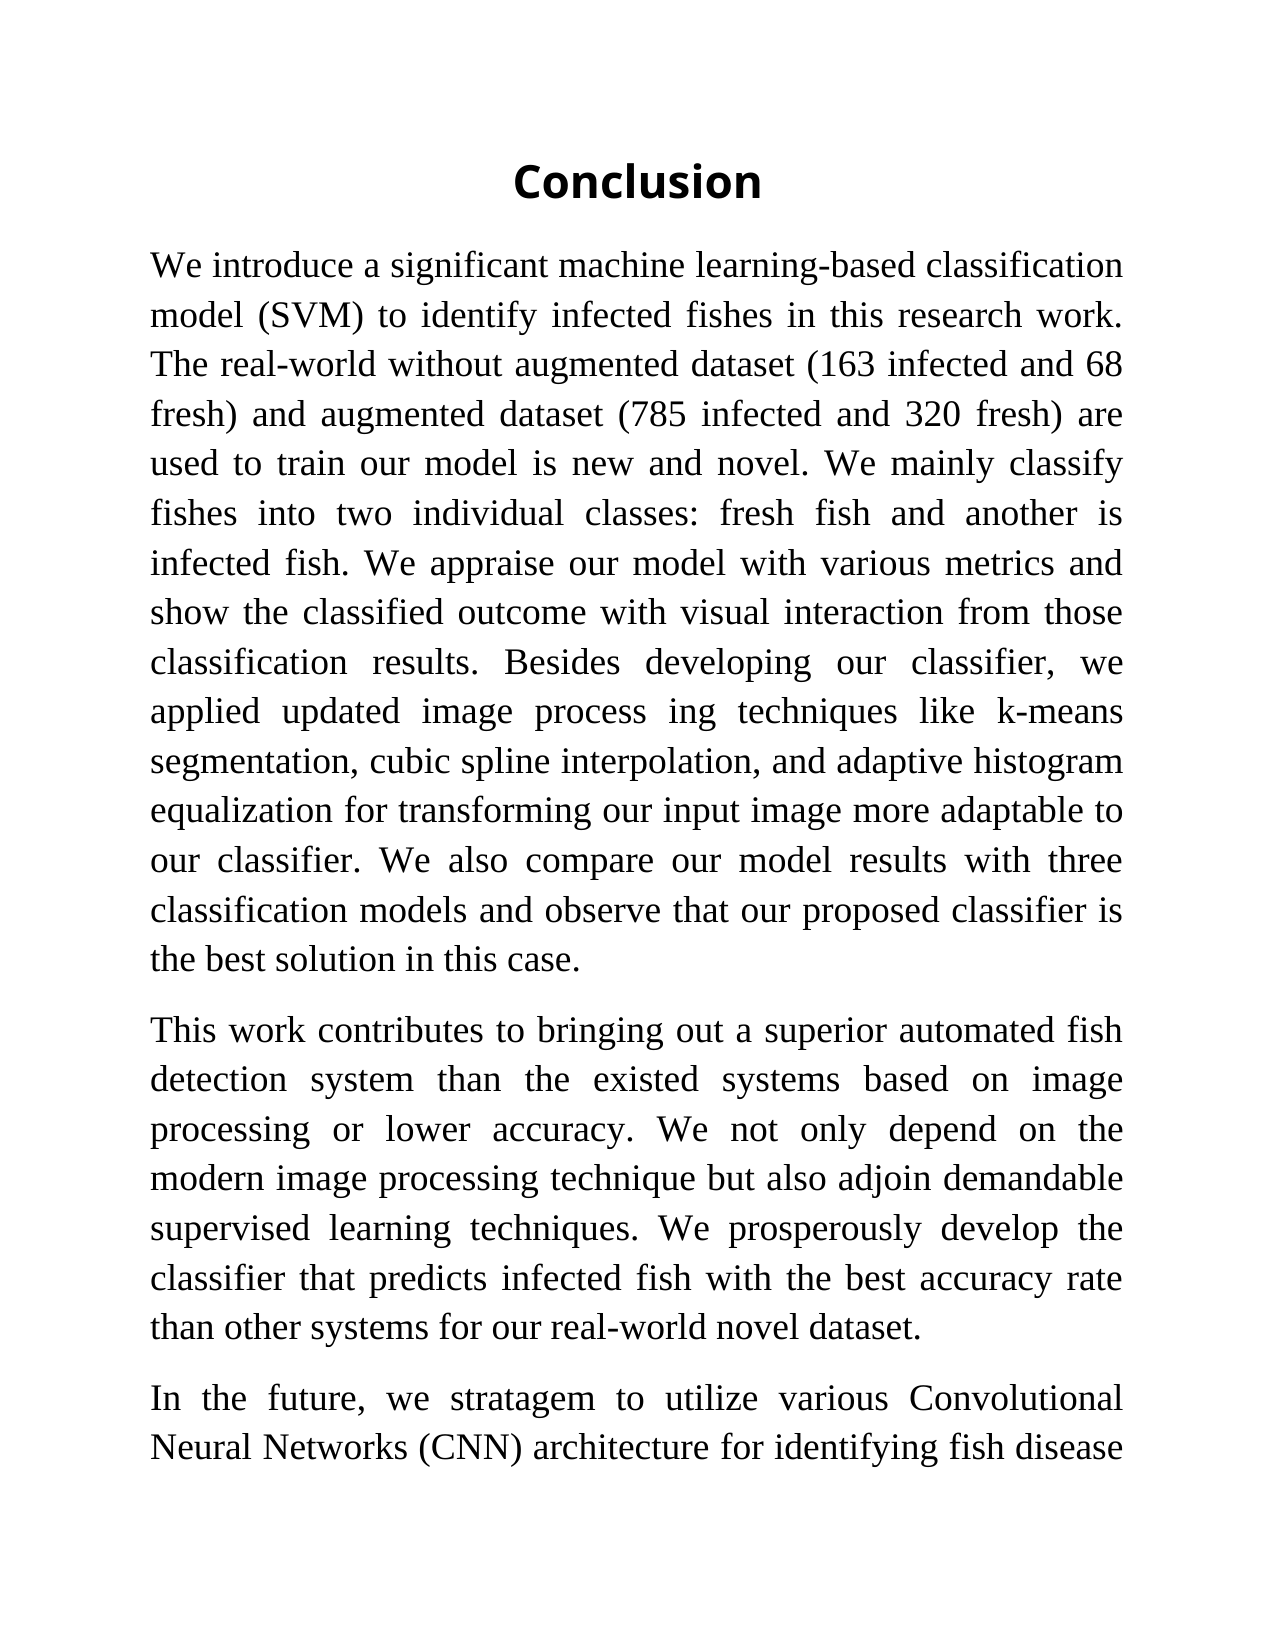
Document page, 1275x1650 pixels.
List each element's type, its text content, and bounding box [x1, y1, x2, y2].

text We introduce a significant machine learning-based classification model (SVM) to identify infected fishes in this research work. The real-world without augmented dataset (163 infected and 68 fresh) and augmented dataset (785 infected and 320 fresh) are used to train our model is new and novel. We mainly classify fishes into two individual classes: fresh fish and another is infected fish. We appraise our model with various metrics and show the classified outcome with visual interaction from those classification results. Besides developing our classifier, we applied updated image process ing techniques like k-means segmentation, cubic spline interpolation, and adaptive histogram equalization for transforming our input image more adaptable to our classifier. We also compare our model results with three classification models and observe that our proposed classifier is the best solution in this case. [150, 242, 1125, 980]
text Conclusion [150, 150, 1125, 212]
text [150, 1375, 1125, 1468]
text This work contributes to bringing out a superior automated fish detection system than the existed systems based on image processing or lower accuracy. We not only depend on the modern image processing technique but also adjoin demandable supervised learning techniques. We prosperously develop the classifier that predicts infected fish with the best accuracy rate than other systems for our real-world novel dataset. [150, 1007, 1125, 1348]
